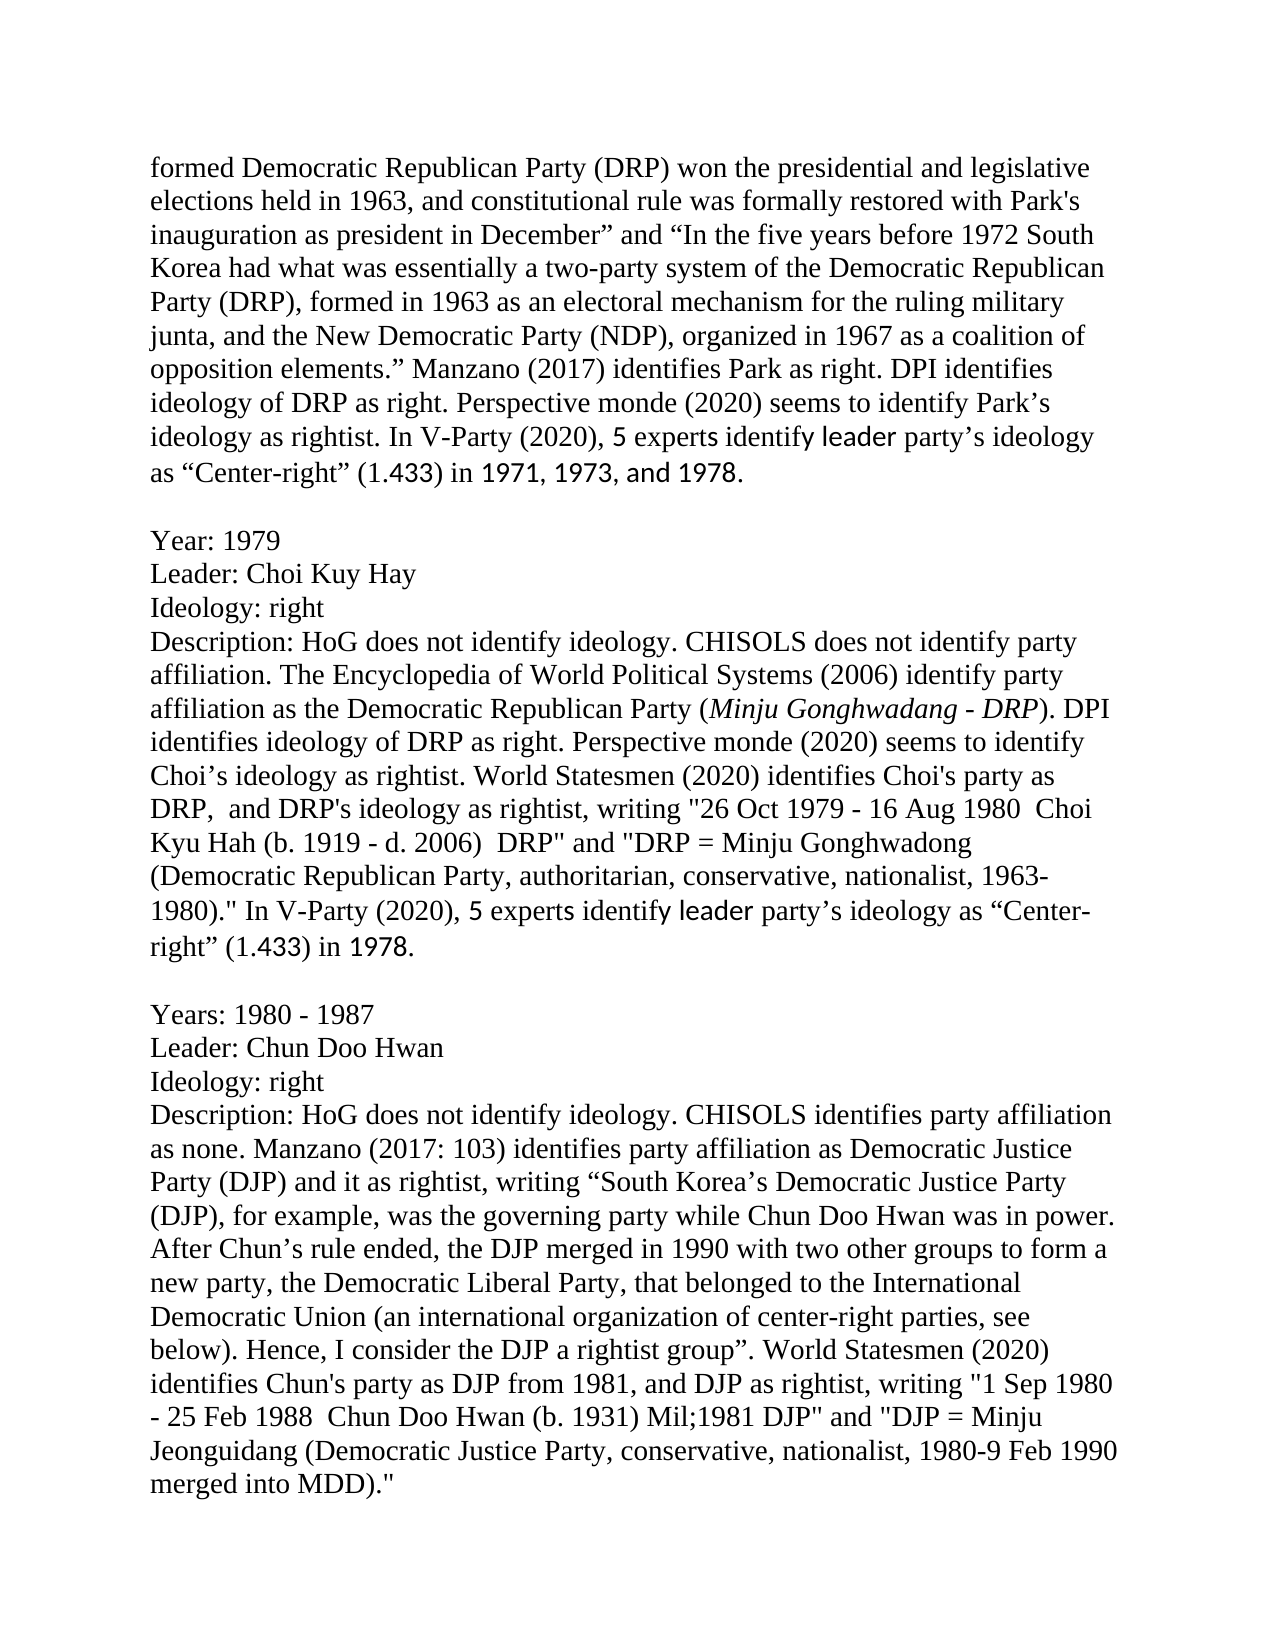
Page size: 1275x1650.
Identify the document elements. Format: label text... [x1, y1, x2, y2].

text Leader: Choi Kuy Hay [150, 557, 1125, 590]
text Year: 1979 [150, 523, 1125, 557]
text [150, 150, 1125, 489]
text Ideology: right [150, 1064, 1125, 1097]
text Ideology: right [150, 590, 1125, 624]
text Description: HoG does not identify ideology. CHISOLS does not identify party affiliation. The Encyclopedia of World Political Systems (2006) identify party affiliation as the Democratic Republican Party (Minju Gonghwadang - DRP). DPI identifies ideology of DRP as right. Perspective monde (2020) seems to identify Choi’s ideology as rightist. World Statesmen (2020) identifies Choi's party as DRP, and DRP's ideology as rightist, writing "26 Oct 1979 - 16 Aug 1980 Choi Kyu Hah (b. 1919 - d. 2006) DRP" and "DRP = Minju Gonghwadong (Democratic Republican Party, authoritarian, conservative, nationalist, 1963-1980)." In V-Party (2020), 5 experts identify leader party’s ideology as “Center-right” (1.433) in 1978. [150, 624, 1125, 963]
text Years: 1980 - 1987 [150, 997, 1125, 1030]
text Description: HoG does not identify ideology. CHISOLS identifies party affiliation as none. Manzano (2017: 103) identifies party affiliation as Democratic Justice Party (DJP) and it as rightist, writing “South Korea’s Democratic Justice Party (DJP), for example, was the governing party while Chun Doo Hwan was in power. After Chun’s rule ended, the DJP merged in 1990 with two other groups to form a new party, the Democratic Liberal Party, that belonged to the International Democratic Union (an international organization of center-right parties, see below). Hence, I consider the DJP a rightist group”. World Statesmen (2020) identifies Chun's party as DJP from 1981, and DJP as rightist, writing "1 Sep 1980 - 25 Feb 1988 Chun Doo Hwan (b. 1931) Mil;1981 DJP" and "DJP = Minju Jeonguidang (Democratic Justice Party, conservative, nationalist, 1980-9 Feb 1990 merged into MDD)." [150, 1097, 1125, 1500]
text Leader: Chun Doo Hwan [150, 1030, 1125, 1064]
